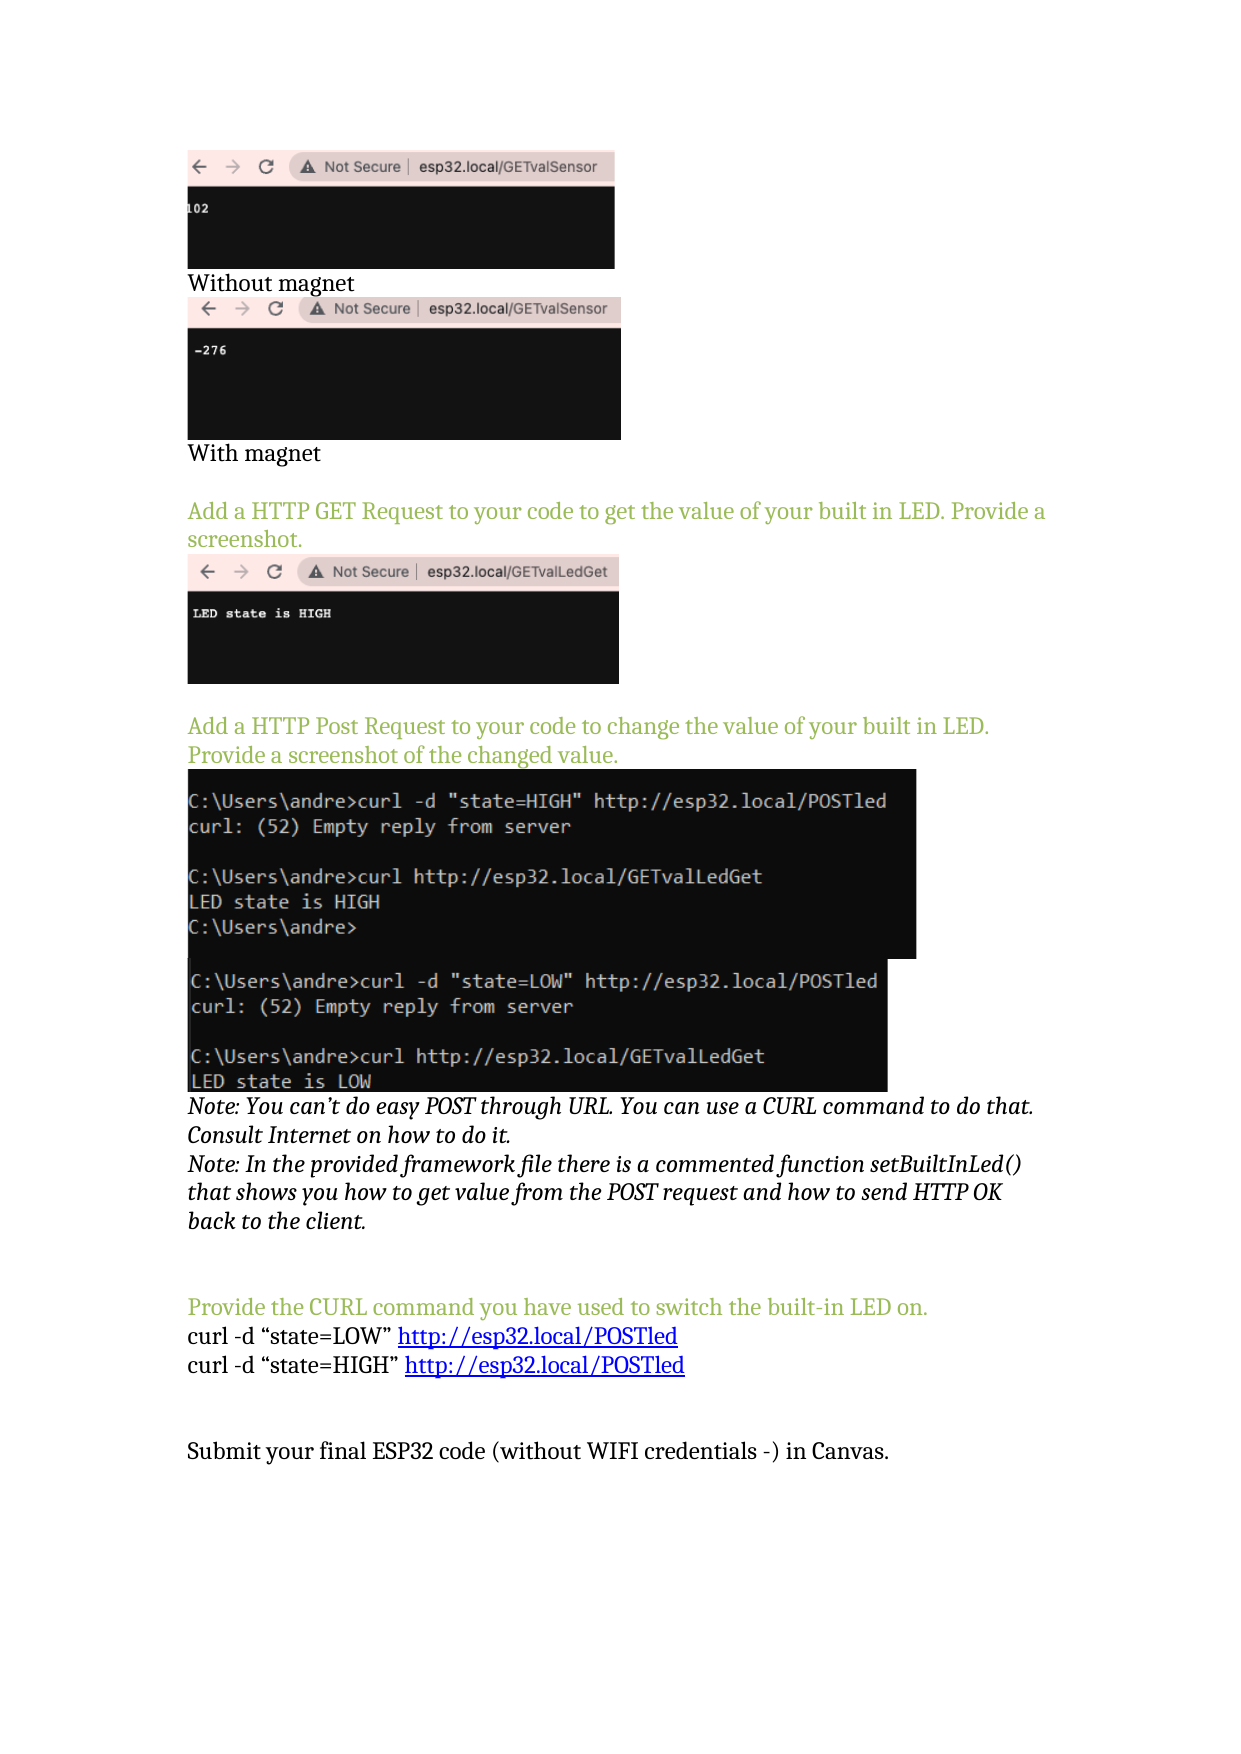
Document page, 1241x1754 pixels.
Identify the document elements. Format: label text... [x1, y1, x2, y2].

picture [187, 150, 615, 269]
text Note: You can’t do easy POST through URL. You can use a CURL command to do that. Consult Internet on how to do it. [187, 1092, 1053, 1149]
text Submit your final ESP32 code (without WIFI credentials -) in Canvas. [187, 1437, 1053, 1466]
picture [187, 769, 917, 1092]
text Add a HTTP GET Request to your code to get the value of your built in LED. Provide a screenshot. [187, 497, 1053, 554]
text Provide a screenshot of the changed value. [187, 741, 1053, 769]
text curl -d “state=LOW” http://esp32.local/POSTled [187, 1322, 1053, 1351]
text Without magnet [187, 269, 1053, 297]
text Add a HTTP Post Request to your code to change the value of your built in LED. [187, 712, 1053, 741]
text With magnet [187, 439, 1053, 468]
text curl -d “state=HIGH” http://esp32.local/POSTled [187, 1351, 1053, 1379]
text Provide the CURL command you have used to switch the built-in LED on. [187, 1293, 1053, 1322]
picture [187, 297, 621, 440]
picture [187, 554, 619, 684]
text Note: In the provided framework file there is a commented function setBuiltInLed() that shows you how to get value from the POST request and how to send HTTP OK back to the client. [187, 1149, 1053, 1236]
